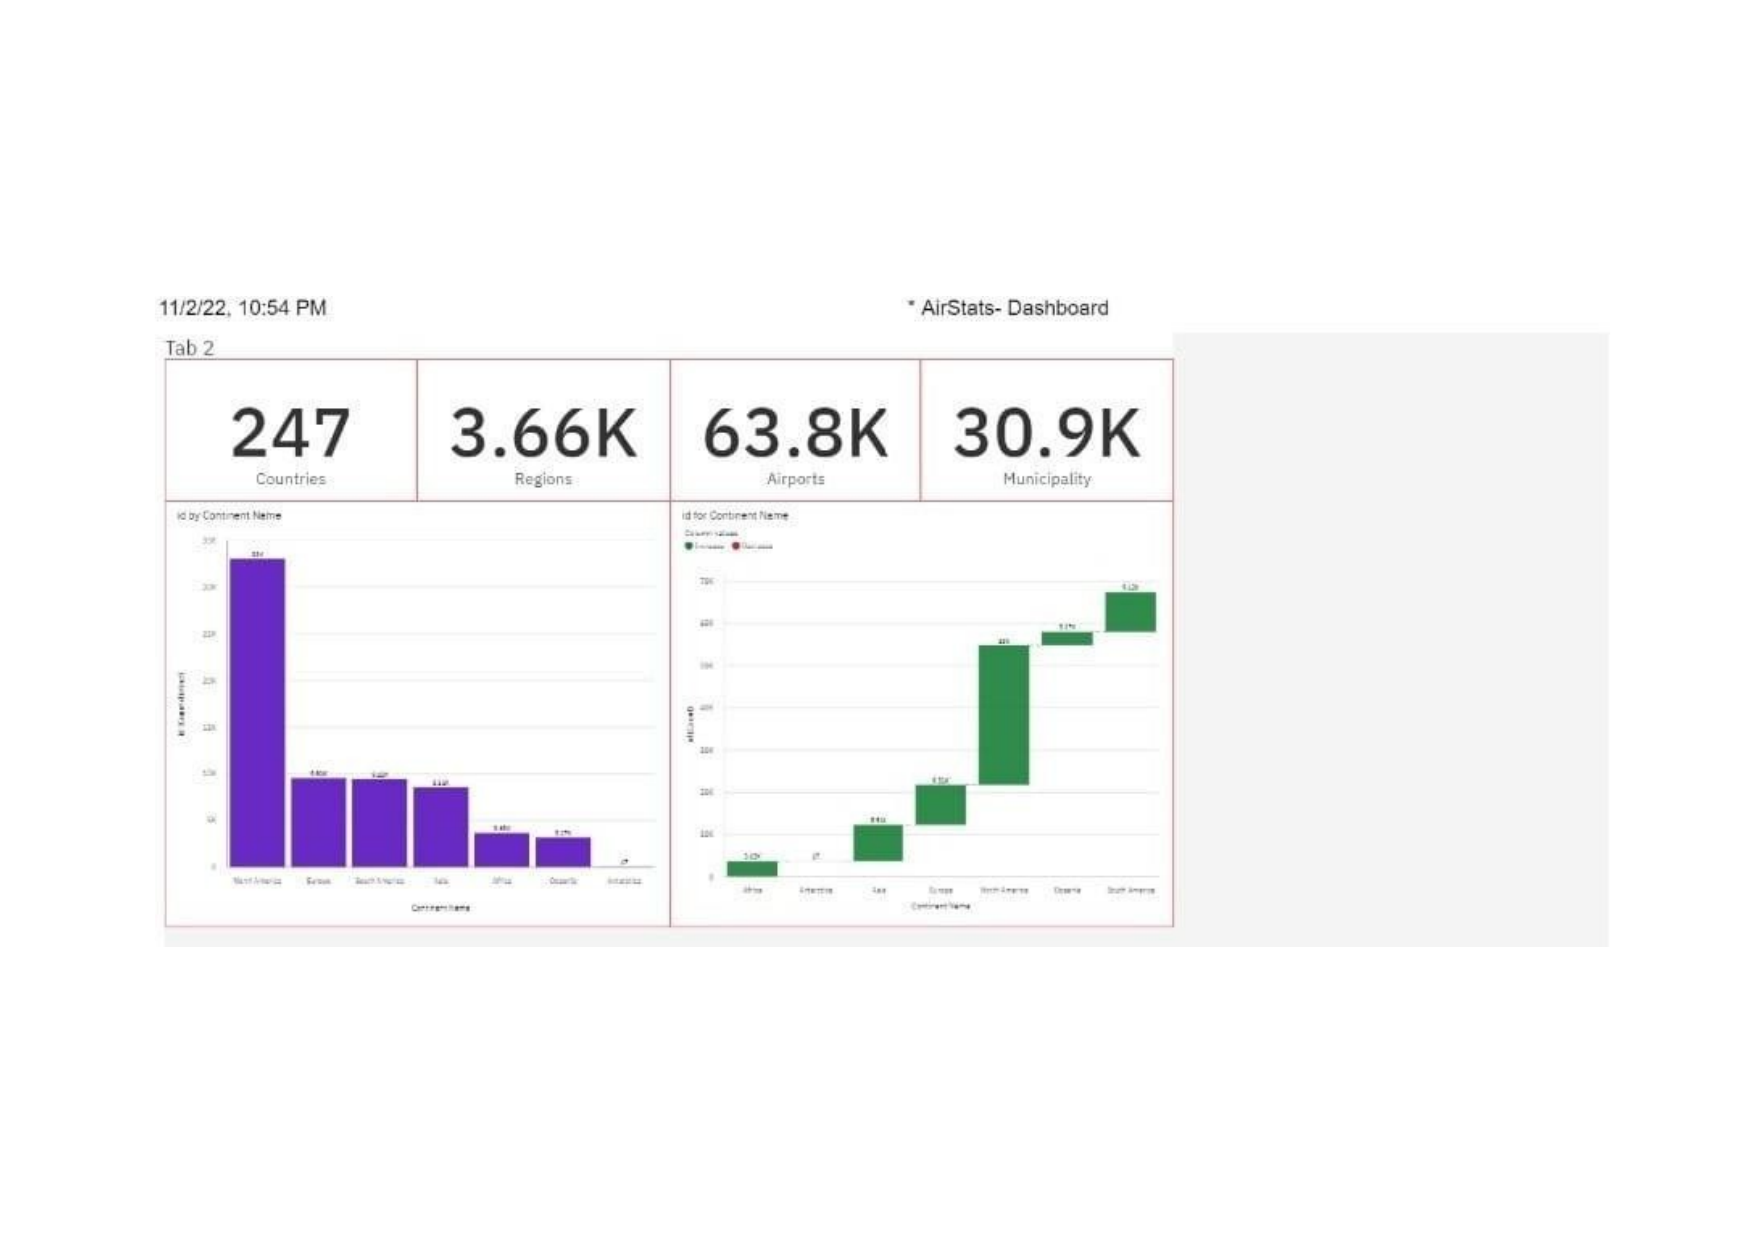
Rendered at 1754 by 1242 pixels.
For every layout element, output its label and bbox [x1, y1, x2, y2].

picture [154, 296, 1611, 947]
